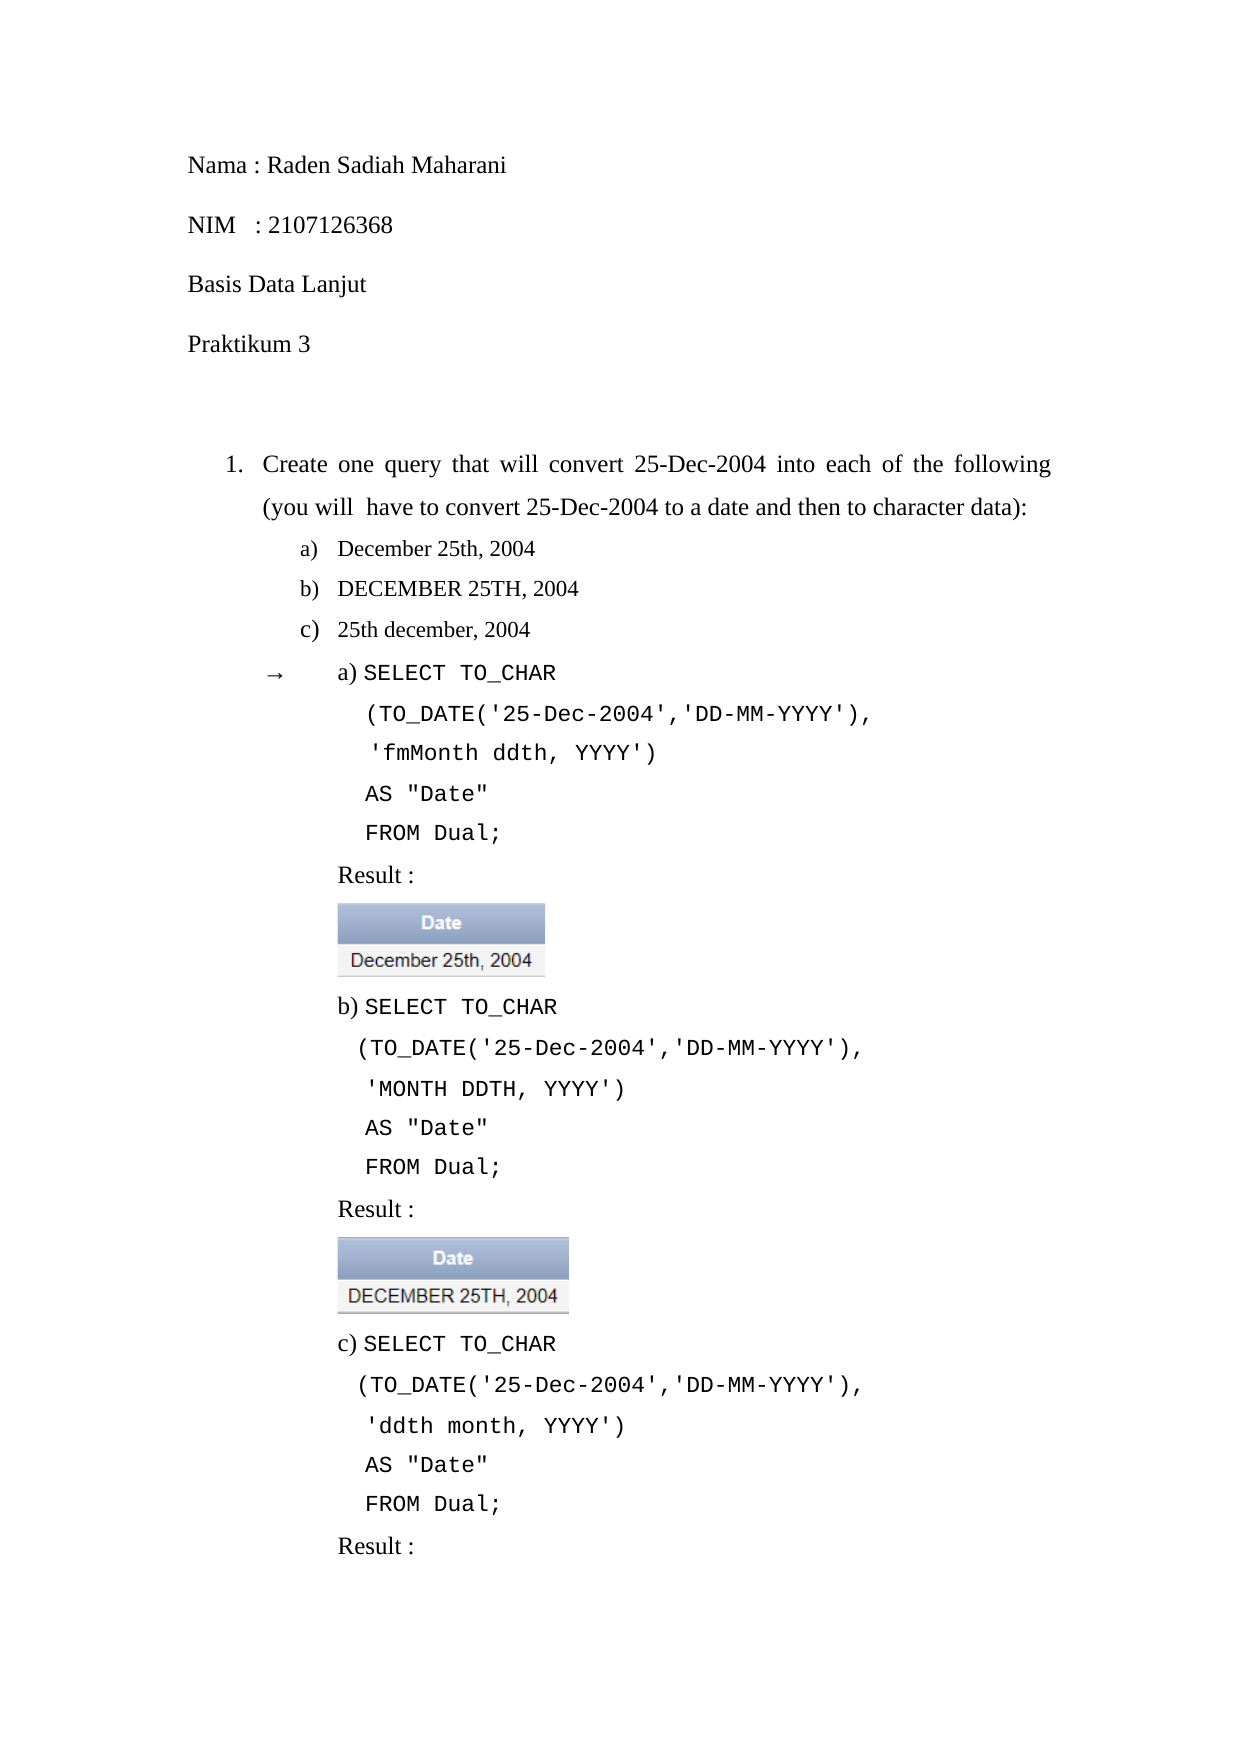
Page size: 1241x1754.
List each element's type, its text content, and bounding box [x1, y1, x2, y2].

list FROM Dual; [337, 821, 1053, 847]
text NIM : 2107126368 [187, 210, 1053, 238]
list 'MONTH DDTH, YYYY') [262, 1078, 1053, 1104]
list AS "Date" [262, 782, 1053, 808]
list 25th december, 2004 [300, 614, 1053, 643]
list Create one query that will convert 25-Dec-2004 into each of the following (you will have to convert 25-Dec-2004 to a date and then to character data): [225, 449, 1053, 521]
list FROM Dual; [262, 1492, 1053, 1518]
list → a) SELECT TO_CHAR [262, 657, 1053, 687]
list (TO_DATE('25-Dec-2004','DD-MM-YYYY'), [262, 703, 1053, 728]
list 'fmMonth ddth, YYYY') [262, 741, 1053, 767]
list Result : [262, 1194, 1053, 1223]
list 'ddth month, YYYY') [262, 1414, 1053, 1440]
list Result : [262, 860, 1053, 889]
list c) SELECT TO_CHAR [262, 1328, 1053, 1358]
text Basis Data Lanjut [187, 269, 1053, 298]
list AS "Date" [262, 1453, 1053, 1479]
list b) SELECT TO_CHAR [262, 991, 1053, 1022]
list Result : [262, 1531, 1053, 1560]
picture [337, 1237, 569, 1314]
text Praktikum 3 [187, 329, 1053, 358]
list FROM Dual; [262, 1156, 1053, 1181]
list DECEMBER 25TH, 2004 [300, 575, 1053, 601]
list (TO_DATE('25-Dec-2004','DD-MM-YYYY'), [262, 1037, 1053, 1063]
list AS "Date" [262, 1117, 1053, 1143]
picture [337, 903, 546, 977]
list (TO_DATE('25-Dec-2004','DD-MM-YYYY'), [262, 1373, 1053, 1399]
list December 25th, 2004 [300, 535, 1053, 562]
text Nama : Raden Sadiah Maharani [187, 150, 1053, 179]
